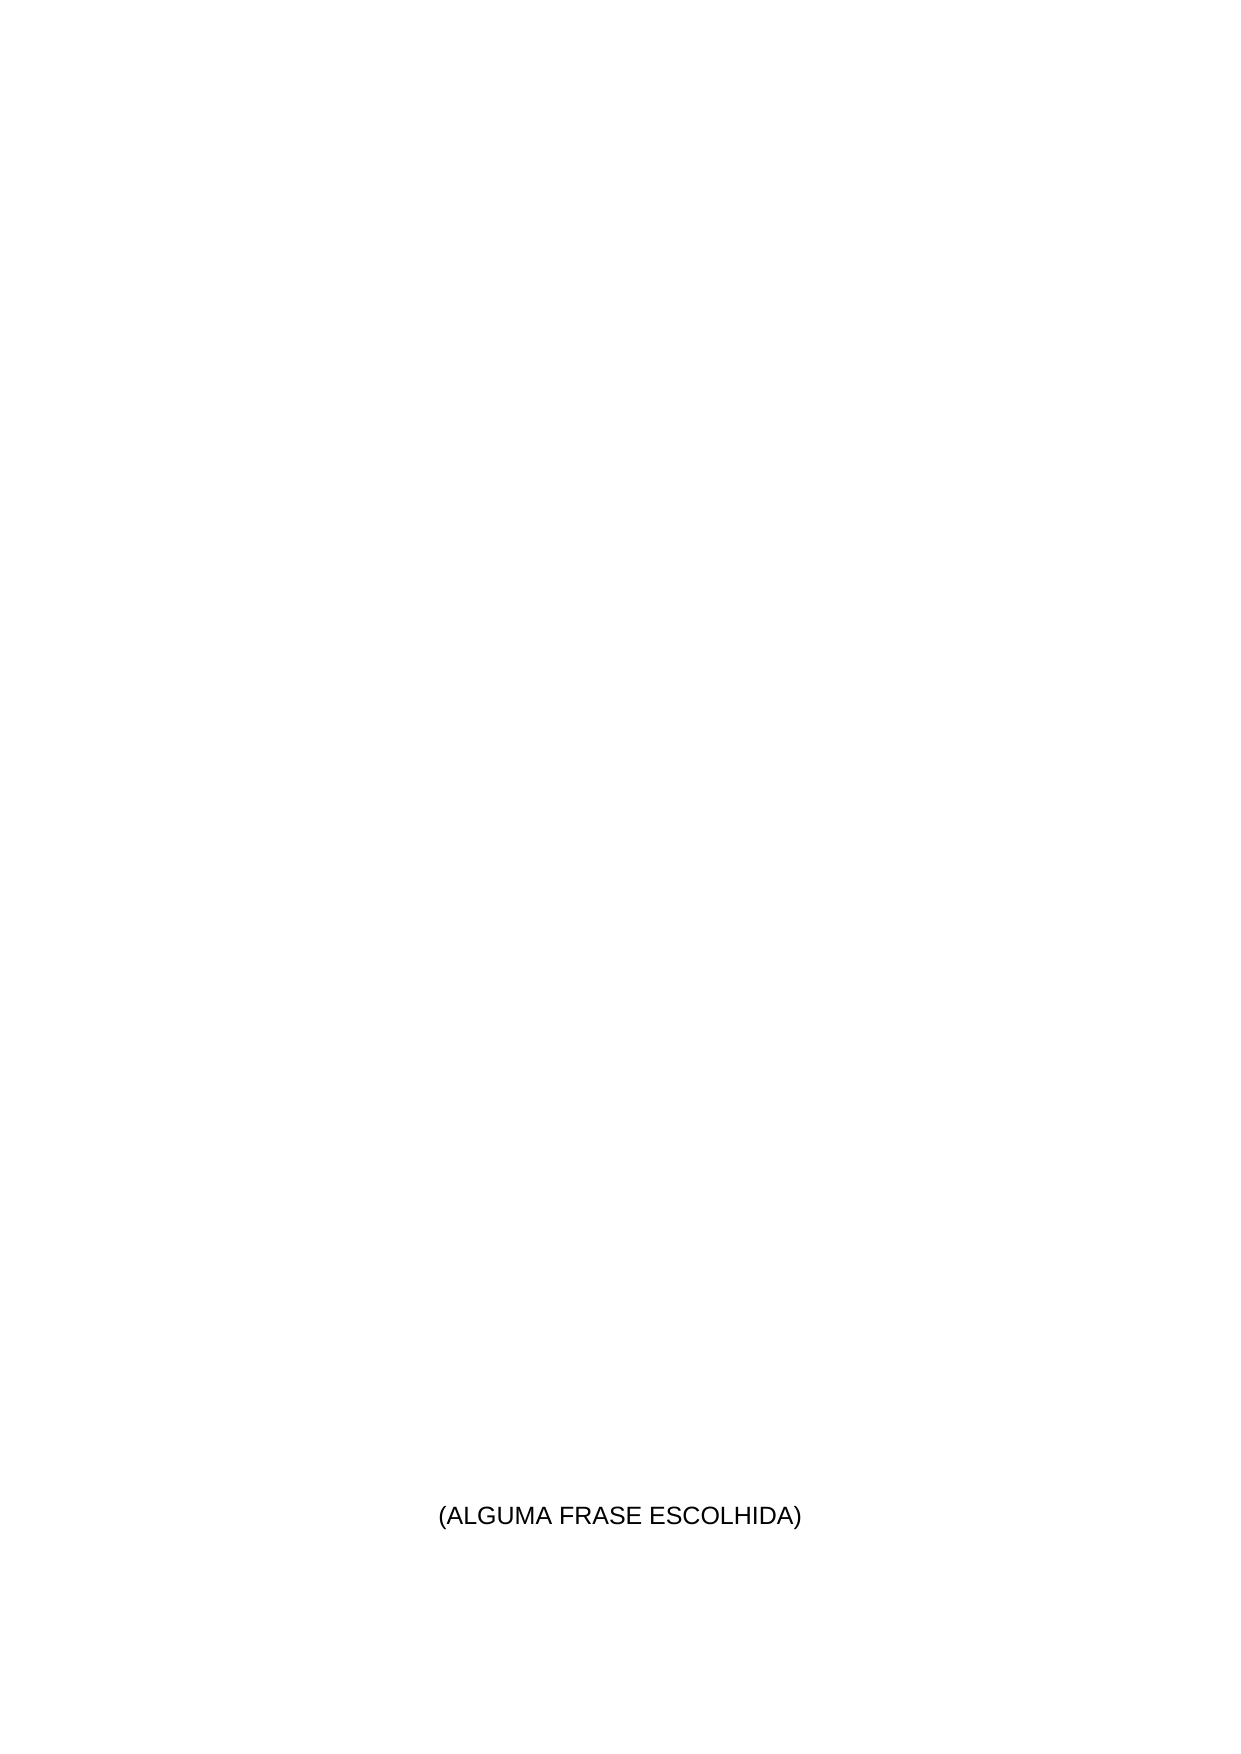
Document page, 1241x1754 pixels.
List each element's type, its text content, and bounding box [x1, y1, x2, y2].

text (ALGUMA FRASE ESCOLHIDA) [187, 1501, 1053, 1530]
